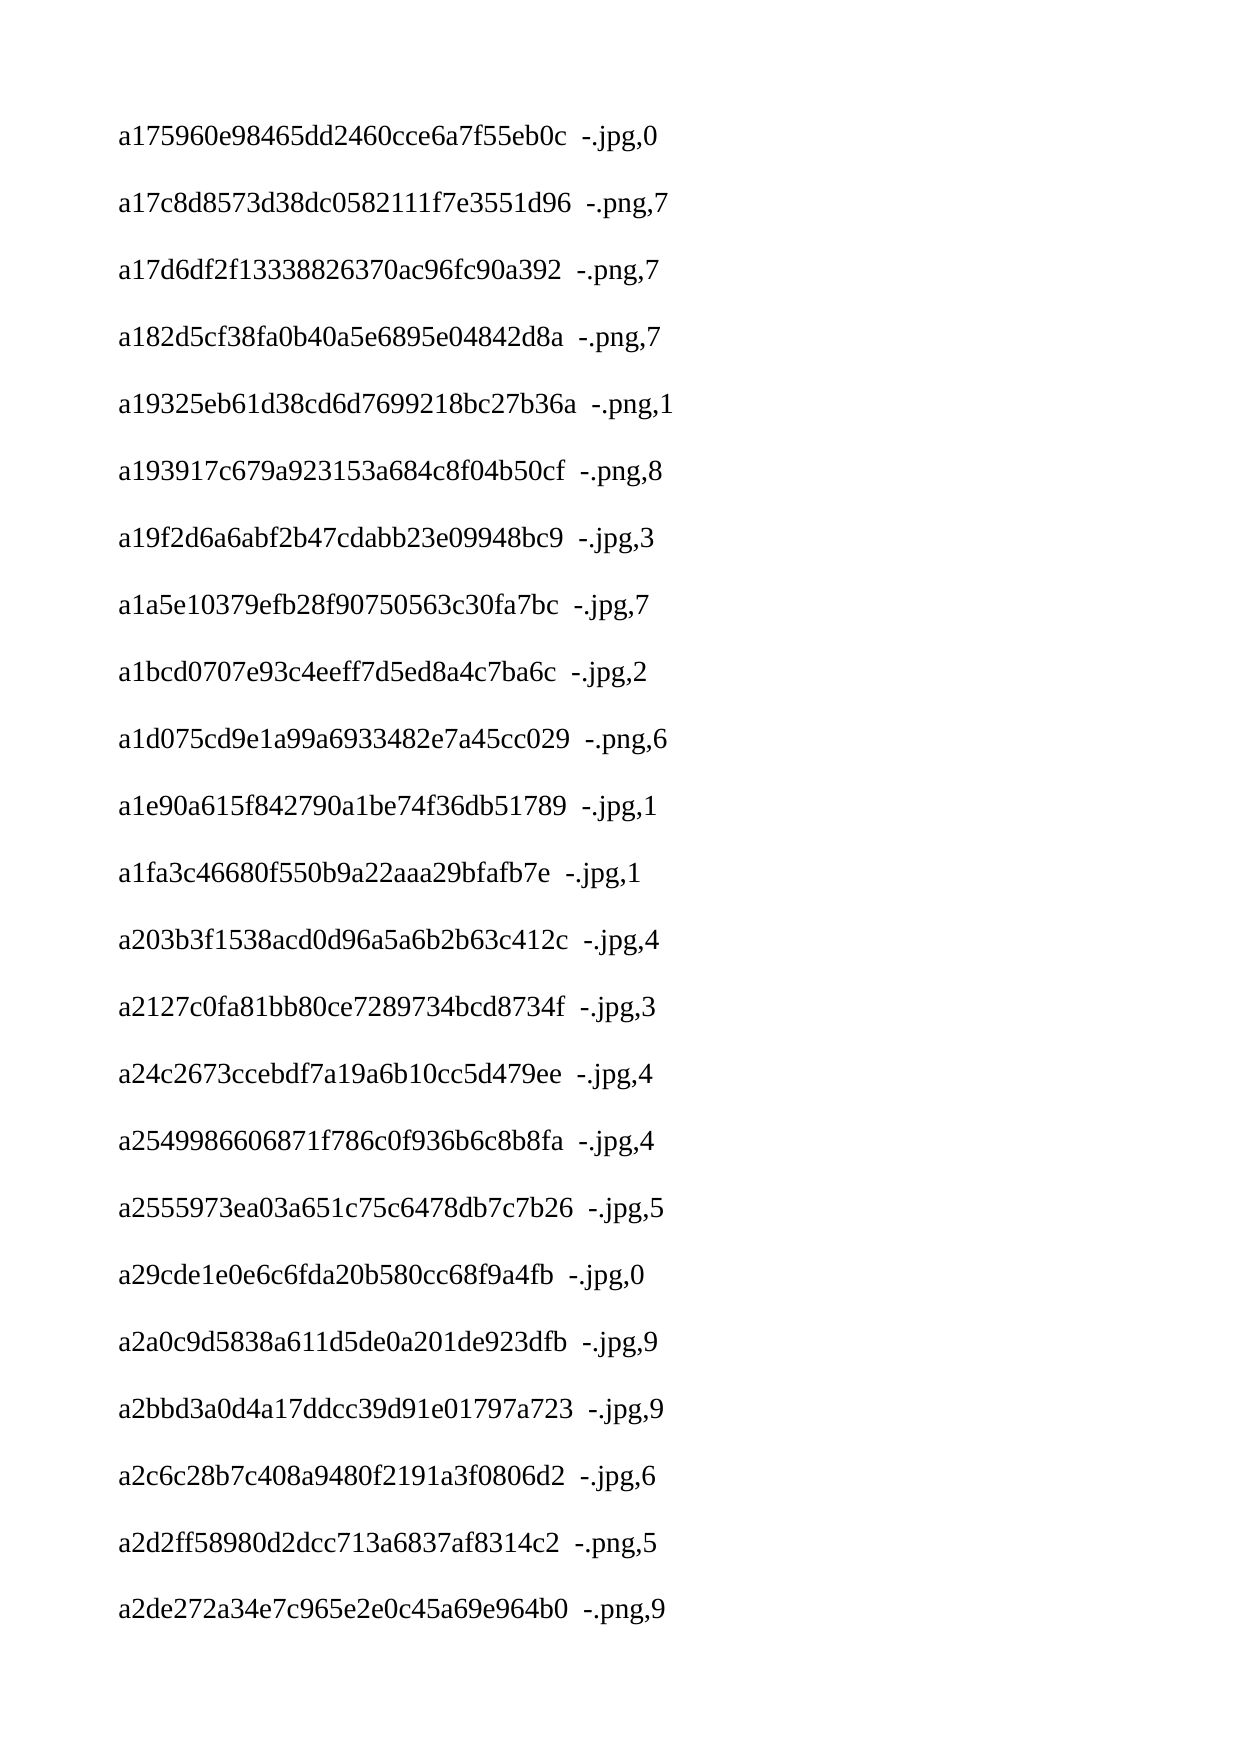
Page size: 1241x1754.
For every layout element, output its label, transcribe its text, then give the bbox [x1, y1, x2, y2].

text a2d2ff58980d2dcc713a6837af8314c2 -.png,5 [118, 1525, 1122, 1558]
text a2555973ea03a651c75c6478db7c7b26 -.jpg,5 [118, 1190, 1122, 1223]
text a175960e98465dd2460cce6a7f55eb0c -.jpg,0 [118, 118, 1122, 152]
text a17c8d8573d38dc0582111f7e3551d96 -.png,7 [118, 185, 1122, 219]
text a19325eb61d38cd6d7699218bc27b36a -.png,1 [118, 386, 1122, 419]
text a2549986606871f786c0f936b6c8b8fa -.jpg,4 [118, 1123, 1122, 1156]
text a203b3f1538acd0d96a5a6b2b63c412c -.jpg,4 [118, 922, 1122, 955]
text a2bbd3a0d4a17ddcc39d91e01797a723 -.jpg,9 [118, 1391, 1122, 1424]
text a182d5cf38fa0b40a5e6895e04842d8a -.png,7 [118, 319, 1122, 353]
text a1bcd0707e93c4eeff7d5ed8a4c7ba6c -.jpg,2 [118, 654, 1122, 687]
text a19f2d6a6abf2b47cdabb23e09948bc9 -.jpg,3 [118, 520, 1122, 553]
text a1d075cd9e1a99a6933482e7a45cc029 -.png,6 [118, 721, 1122, 754]
text a24c2673ccebdf7a19a6b10cc5d479ee -.jpg,4 [118, 1056, 1122, 1089]
text a1e90a615f842790a1be74f36db51789 -.jpg,1 [118, 788, 1122, 821]
text a2127c0fa81bb80ce7289734bcd8734f -.jpg,3 [118, 989, 1122, 1022]
text a2c6c28b7c408a9480f2191a3f0806d2 -.jpg,6 [118, 1458, 1122, 1491]
text a1a5e10379efb28f90750563c30fa7bc -.jpg,7 [118, 587, 1122, 621]
text a29cde1e0e6c6fda20b580cc68f9a4fb -.jpg,0 [118, 1257, 1122, 1290]
text a17d6df2f13338826370ac96fc90a392 -.png,7 [118, 252, 1122, 286]
text a1fa3c46680f550b9a22aaa29bfafb7e -.jpg,1 [118, 855, 1122, 888]
text a193917c679a923153a684c8f04b50cf -.png,8 [118, 453, 1122, 487]
text a2de272a34e7c965e2e0c45a69e964b0 -.png,9 [118, 1592, 1122, 1625]
text a2a0c9d5838a611d5de0a201de923dfb -.jpg,9 [118, 1324, 1122, 1357]
